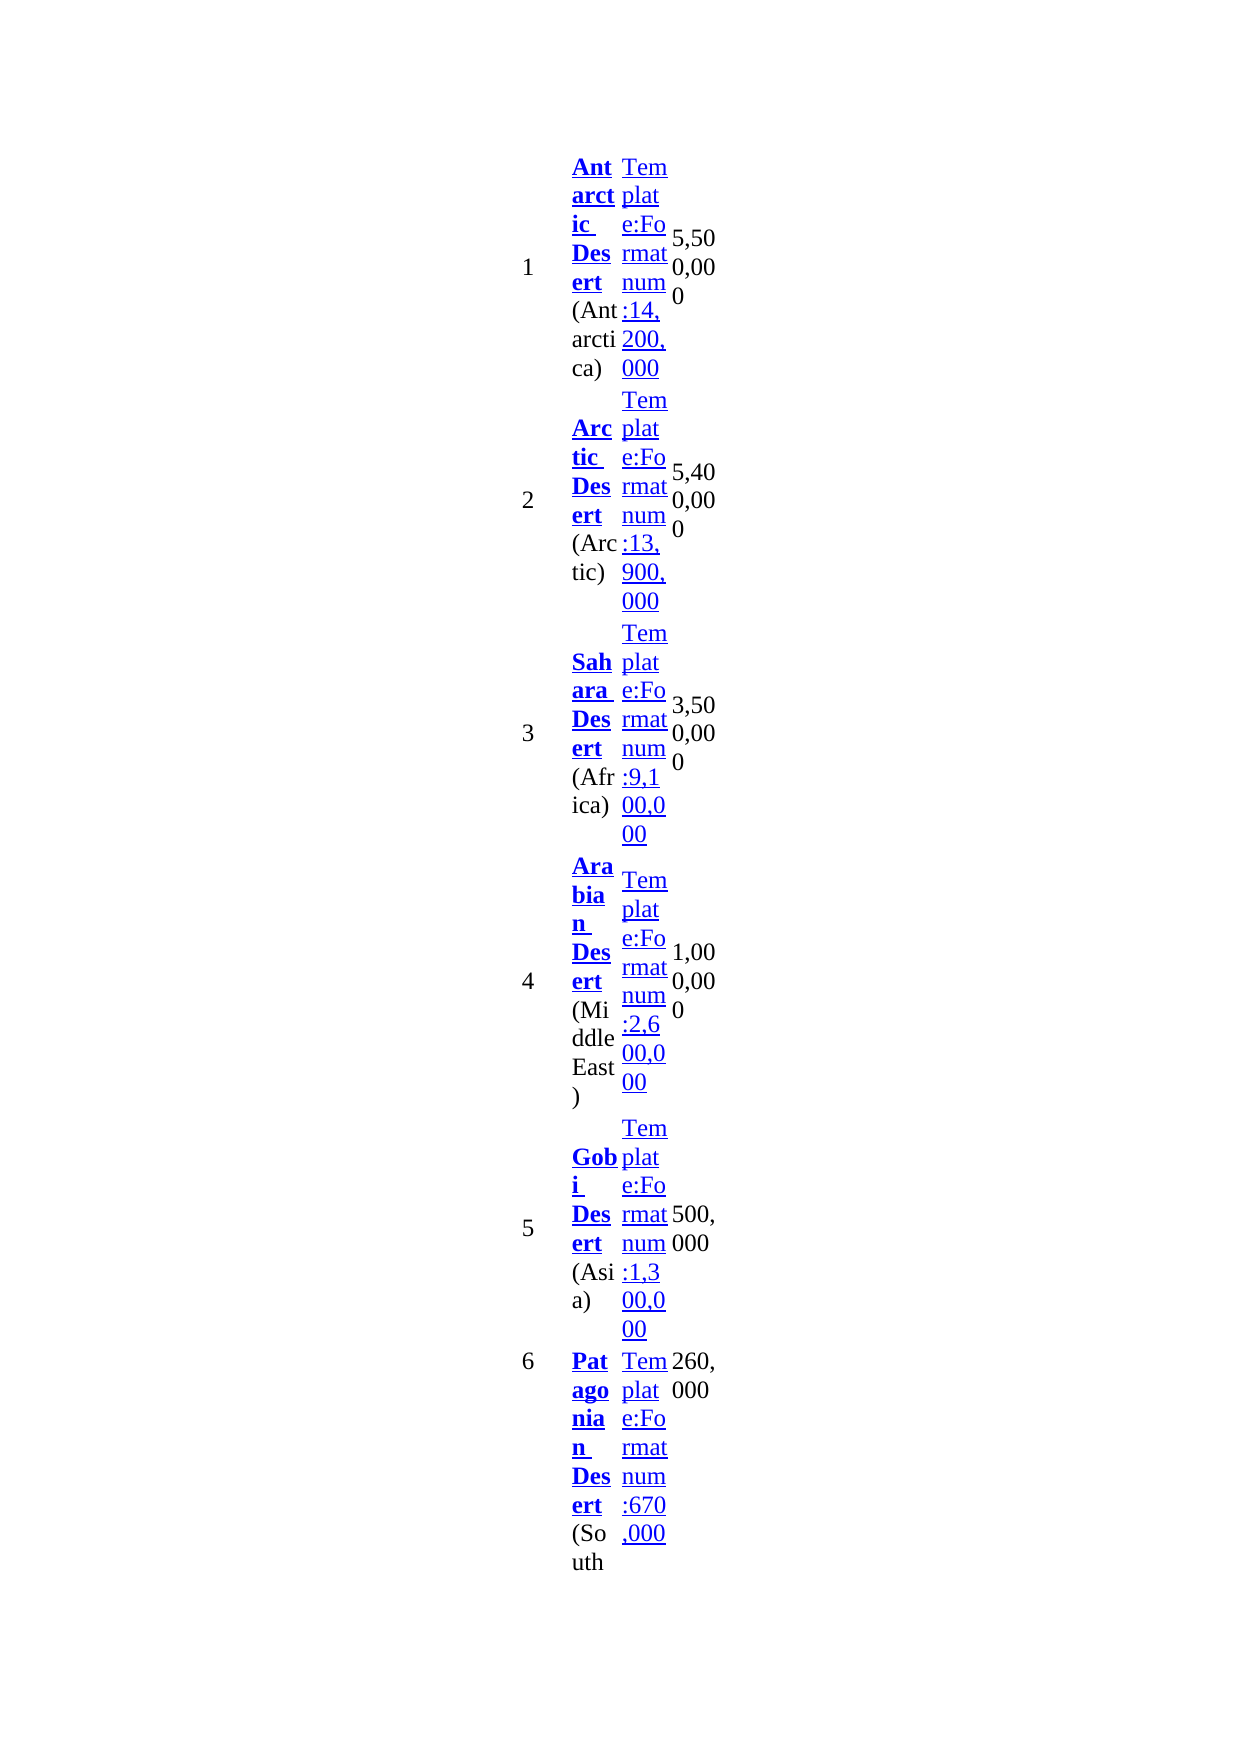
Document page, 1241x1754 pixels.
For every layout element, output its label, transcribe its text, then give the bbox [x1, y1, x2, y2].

table_cell 500,000 [670, 1111, 720, 1344]
table_cell 6 [520, 1344, 570, 1577]
table_cell 5,500,000 [670, 150, 720, 383]
table_cell Template:Formatnum:14,200,000 [620, 150, 670, 383]
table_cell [570, 1344, 620, 1577]
table_cell 1 [520, 150, 570, 383]
table_cell Template:Formatnum:13,900,000 [620, 383, 670, 616]
table_cell Arabian Desert (Middle East) [570, 849, 620, 1111]
table_cell 5 [520, 1111, 570, 1344]
table_cell 5,400,000 [670, 383, 720, 616]
table_cell Gobi Desert (Asia) [570, 1111, 620, 1344]
table_cell Antarctic Desert (Antarctica) [570, 150, 620, 383]
table_cell 2 [520, 383, 570, 616]
table_cell Template:Formatnum:1,300,000 [620, 1111, 670, 1344]
table_cell 3,500,000 [670, 616, 720, 849]
table_cell Template:Formatnum:2,600,000 [620, 849, 670, 1111]
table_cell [620, 1344, 670, 1577]
table_cell 1,000,000 [670, 849, 720, 1111]
table_cell 260,000 [670, 1344, 720, 1577]
table_cell Template:Formatnum:9,100,000 [620, 616, 670, 849]
table_cell 3 [520, 616, 570, 849]
table_cell 4 [520, 849, 570, 1111]
table_cell Arctic Desert (Arctic) [570, 383, 620, 616]
table_cell Sahara Desert (Africa) [570, 616, 620, 849]
